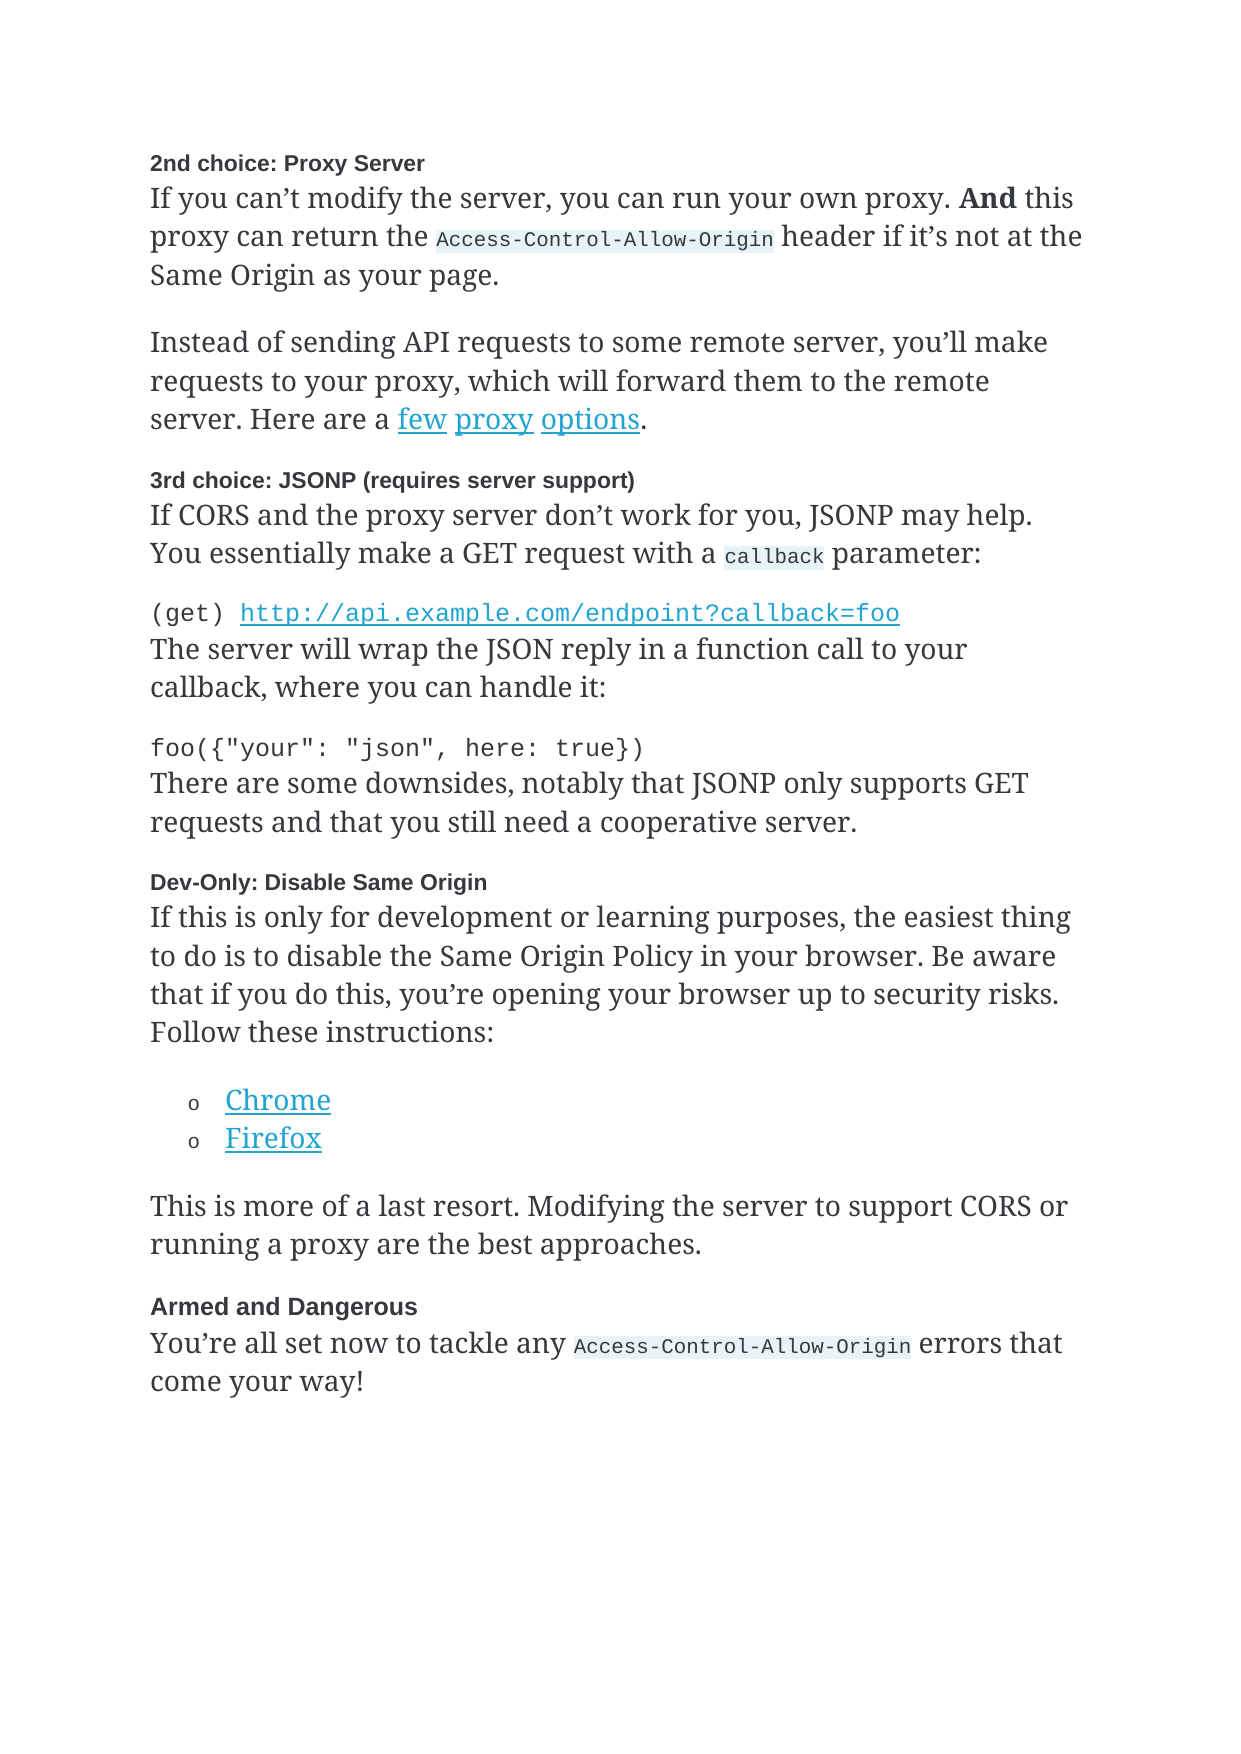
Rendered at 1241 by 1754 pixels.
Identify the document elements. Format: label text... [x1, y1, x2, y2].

subtitle Armed and Dangerous [150, 1292, 1090, 1321]
text The server will wrap the JSON reply in a function call to your callback, where you can handle it: [150, 629, 1090, 706]
text If this is only for development or learning purposes, the easiest thing to do is to disable the Same Origin Policy in your browser. Be aware that if you do this, you’re opening your browser up to security risks. Follow these instructions: [150, 898, 1090, 1051]
text There are some downsides, notably that JSONP only supports GET requests and that you still need a cooperative server. [150, 763, 1090, 840]
subtitle 2nd choice: Proxy Server [150, 150, 1090, 176]
text If you can’t modify the server, you can run your own proxy. And this proxy can return the Access-Control-Allow-Origin header if it’s not at the Same Origin as your page. [150, 178, 1090, 293]
text Instead of sending API requests to some remote server, you’ll make requests to your proxy, which will forward them to the remote server. Here are a few proxy options. [150, 323, 1090, 438]
text foo({"your": "json", here: true}) [150, 735, 1090, 763]
list Firefox [187, 1119, 1090, 1157]
text You’re all set now to tackle any Access-Control-Allow-Origin errors that come your way! [150, 1323, 1090, 1400]
subtitle Dev-Only: Disable Same Origin [150, 869, 1090, 896]
text If CORS and the proxy server don’t work for you, JSONP may help. You essentially make a GET request with a callback parameter: [150, 495, 1090, 572]
text This is more of a last resort. Modifying the server to support CORS or running a proxy are the best approaches. [150, 1186, 1090, 1263]
list Chrome [187, 1080, 1090, 1119]
subtitle 3rd choice: JSONP (requires server support) [150, 467, 1090, 493]
text (get) http://api.example.com/endpoint?callback=foo [150, 601, 1090, 629]
